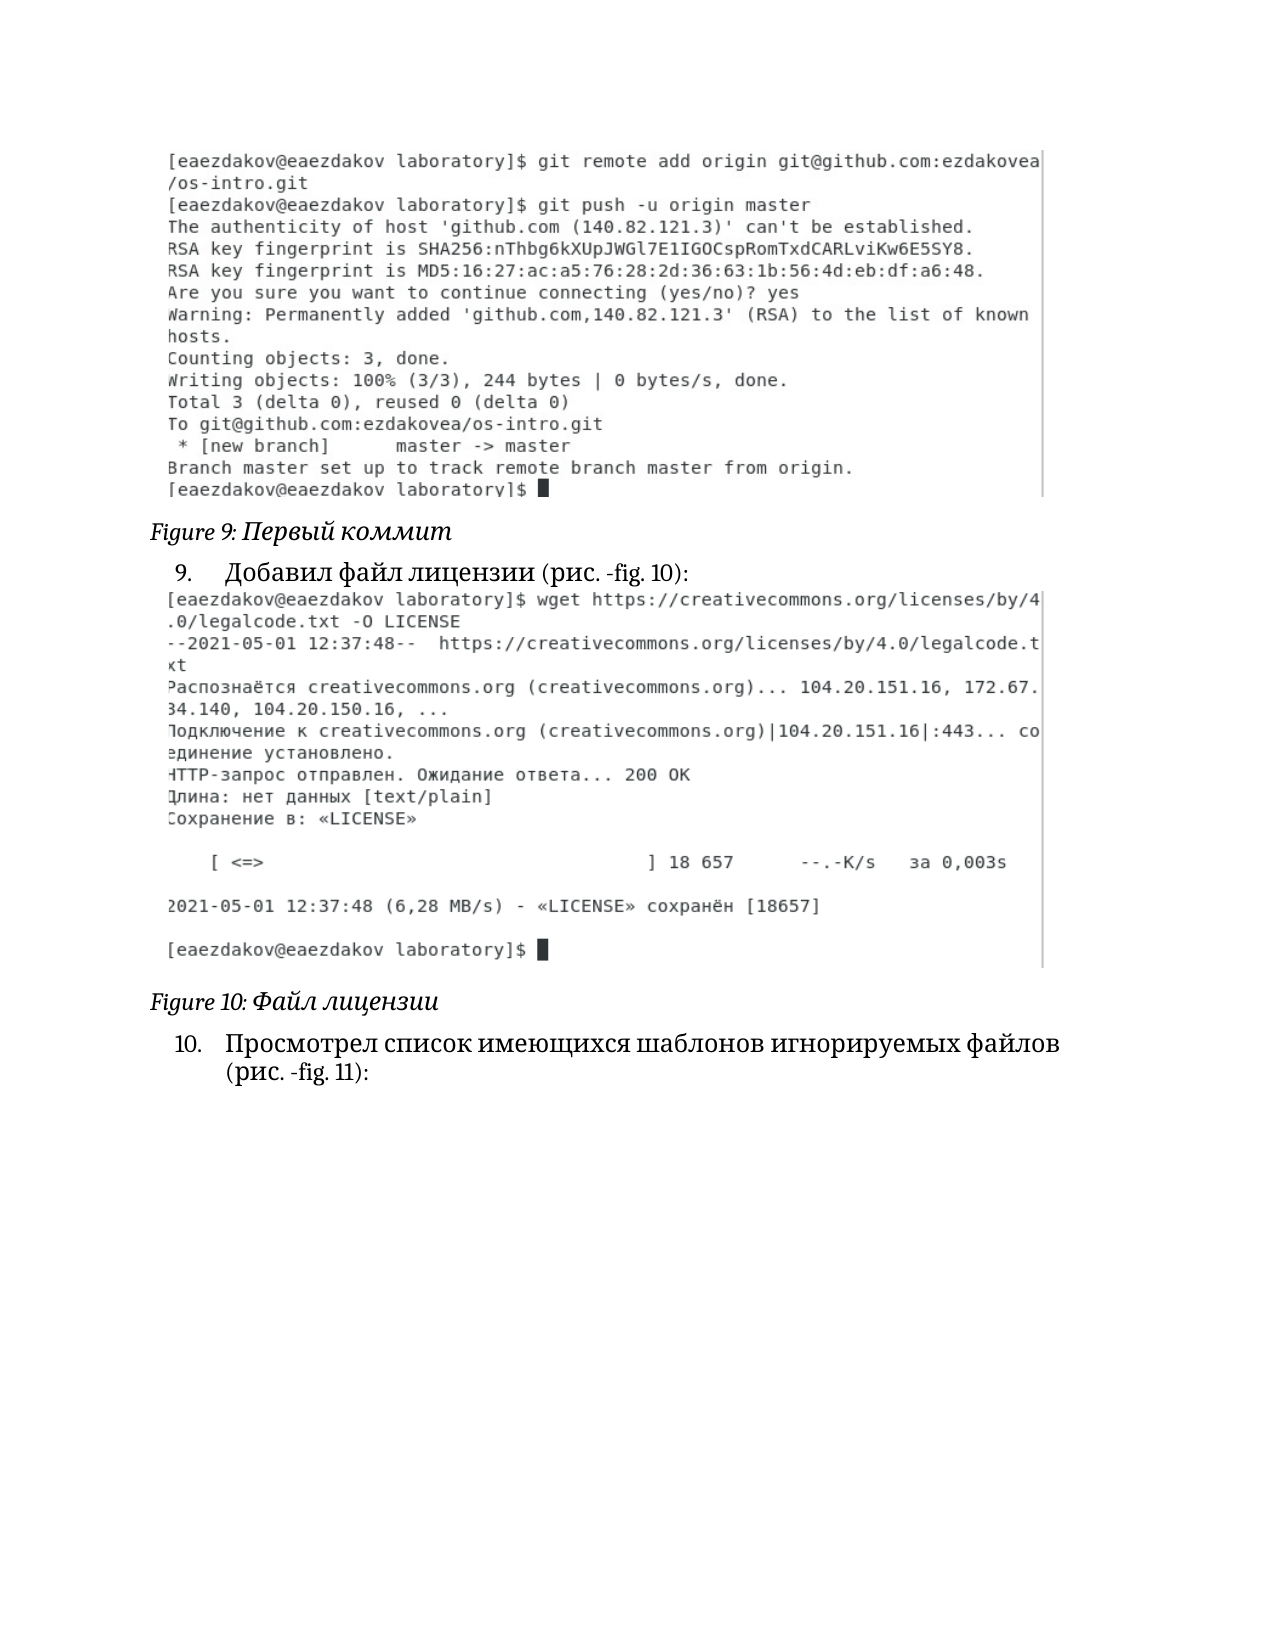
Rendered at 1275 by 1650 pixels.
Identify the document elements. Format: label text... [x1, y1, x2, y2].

picture [168, 150, 1044, 497]
list Добавил файл лицензии (рис. -fig. 10): [175, 559, 1125, 587]
picture [168, 591, 1044, 968]
text Figure 10: Файл лицензии [150, 988, 1125, 1017]
list Просмотрел список имеющихся шаблонов игнорируемых файлов (рис. -fig. 11): [175, 1029, 1125, 1087]
text Figure 9: Первый коммит [150, 517, 1125, 546]
